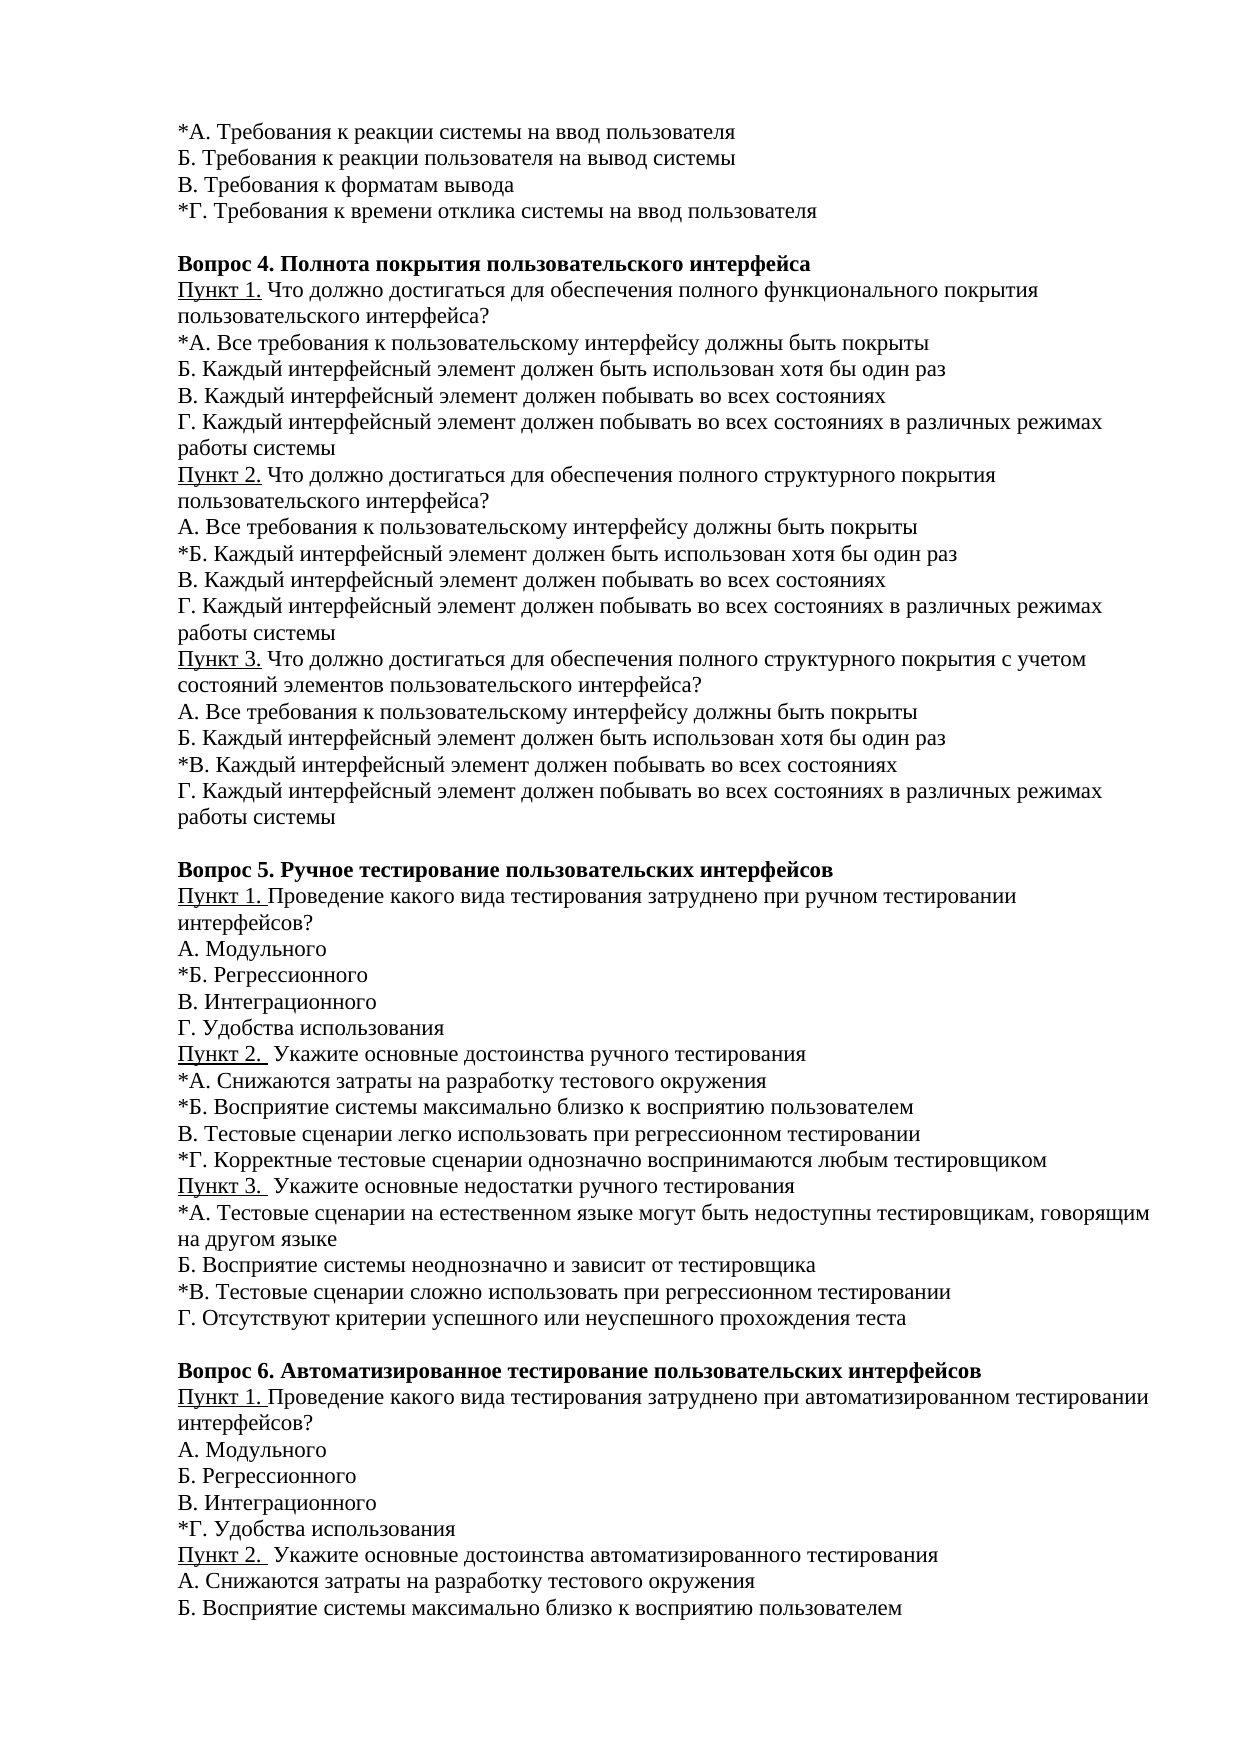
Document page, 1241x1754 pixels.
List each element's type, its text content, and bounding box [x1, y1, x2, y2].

text Б. Каждый интерфейсный элемент должен быть использован хотя бы один раз [177, 724, 1152, 751]
text А. Снижаются затраты на разработку тестового окружения [177, 1568, 1152, 1594]
text *Б. Регрессионного [177, 961, 1152, 988]
text Г. Каждый интерфейсный элемент должен побывать во всех состояниях в различных режимах работы системы [177, 408, 1152, 461]
text В. Требования к форматам вывода [177, 171, 1152, 197]
text Б. Каждый интерфейсный элемент должен быть использован хотя бы один раз [177, 355, 1152, 382]
text Пункт 1. Что должно достигаться для обеспечения полного функционального покрытия пользовательского интерфейса? [177, 276, 1152, 329]
text *А. Требования к реакции системы на ввод пользователя [177, 118, 1152, 144]
text *Б. Восприятие системы максимально близко к восприятию пользователем [177, 1093, 1152, 1119]
text Пункт 3. Что должно достигаться для обеспечения полного структурного покрытия с учетом состояний элементов пользовательского интерфейса? [177, 645, 1152, 698]
text А. Все требования к пользовательскому интерфейсу должны быть покрыты [177, 698, 1152, 724]
text *В. Тестовые сценарии сложно использовать при регрессионном тестировании [177, 1278, 1152, 1304]
text Вопрос 5. Ручное тестирование пользовательских интерфейсов [177, 856, 1152, 882]
text *Г. Требования к времени отклика системы на ввод пользователя [177, 197, 1152, 223]
text Вопрос 6. Автоматизированное тестирование пользовательских интерфейсов [177, 1357, 1152, 1383]
text В. Тестовые сценарии легко использовать при регрессионном тестировании [177, 1119, 1152, 1146]
text Пункт 1. Проведение какого вида тестирования затруднено при ручном тестировании интерфейсов? [177, 882, 1152, 935]
text А. Модульного [177, 935, 1152, 961]
text Вопрос 4. Полнота покрытия пользовательского интерфейса [177, 250, 1152, 276]
text Пункт 2. Что должно достигаться для обеспечения полного структурного покрытия пользовательского интерфейса? [177, 461, 1152, 513]
text В. Интеграционного [177, 1488, 1152, 1515]
text *Г. Корректные тестовые сценарии однозначно воспринимаются любым тестировщиком [177, 1146, 1152, 1172]
text Г. Каждый интерфейсный элемент должен побывать во всех состояниях в различных режимах работы системы [177, 592, 1152, 645]
text Пункт 2. Укажите основные достоинства автоматизированного тестирования [177, 1541, 1152, 1568]
text Б. Регрессионного [177, 1462, 1152, 1488]
text Г. Отсутствуют критерии успешного или неуспешного прохождения теста [177, 1304, 1152, 1330]
text *А. Все требования к пользовательскому интерфейсу должны быть покрыты [177, 329, 1152, 355]
text Пункт 1. Проведение какого вида тестирования затруднено при автоматизированном тестировании интерфейсов? [177, 1383, 1152, 1436]
text *А. Тестовые сценарии на естественном языке могут быть недоступны тестировщикам, говорящим на другом языке [177, 1199, 1152, 1251]
text *А. Снижаются затраты на разработку тестового окружения [177, 1067, 1152, 1093]
text *Б. Каждый интерфейсный элемент должен быть использован хотя бы один раз [177, 540, 1152, 566]
text Б. Восприятие системы максимально близко к восприятию пользователем [177, 1594, 1152, 1620]
text Б. Восприятие системы неоднозначно и зависит от тестировщика [177, 1251, 1152, 1278]
text *В. Каждый интерфейсный элемент должен побывать во всех состояниях [177, 751, 1152, 777]
text Пункт 2. Укажите основные достоинства ручного тестирования [177, 1041, 1152, 1067]
text Пункт 3. Укажите основные недостатки ручного тестирования [177, 1172, 1152, 1199]
text А. Модульного [177, 1436, 1152, 1462]
text Г. Каждый интерфейсный элемент должен побывать во всех состояниях в различных режимах работы системы [177, 777, 1152, 830]
text Г. Удобства использования [177, 1014, 1152, 1041]
text В. Интеграционного [177, 988, 1152, 1014]
text А. Все требования к пользовательскому интерфейсу должны быть покрыты [177, 513, 1152, 540]
text Б. Требования к реакции пользователя на вывод системы [177, 144, 1152, 171]
text В. Каждый интерфейсный элемент должен побывать во всех состояниях [177, 382, 1152, 408]
text В. Каждый интерфейсный элемент должен побывать во всех состояниях [177, 566, 1152, 592]
text *Г. Удобства использования [177, 1515, 1152, 1541]
